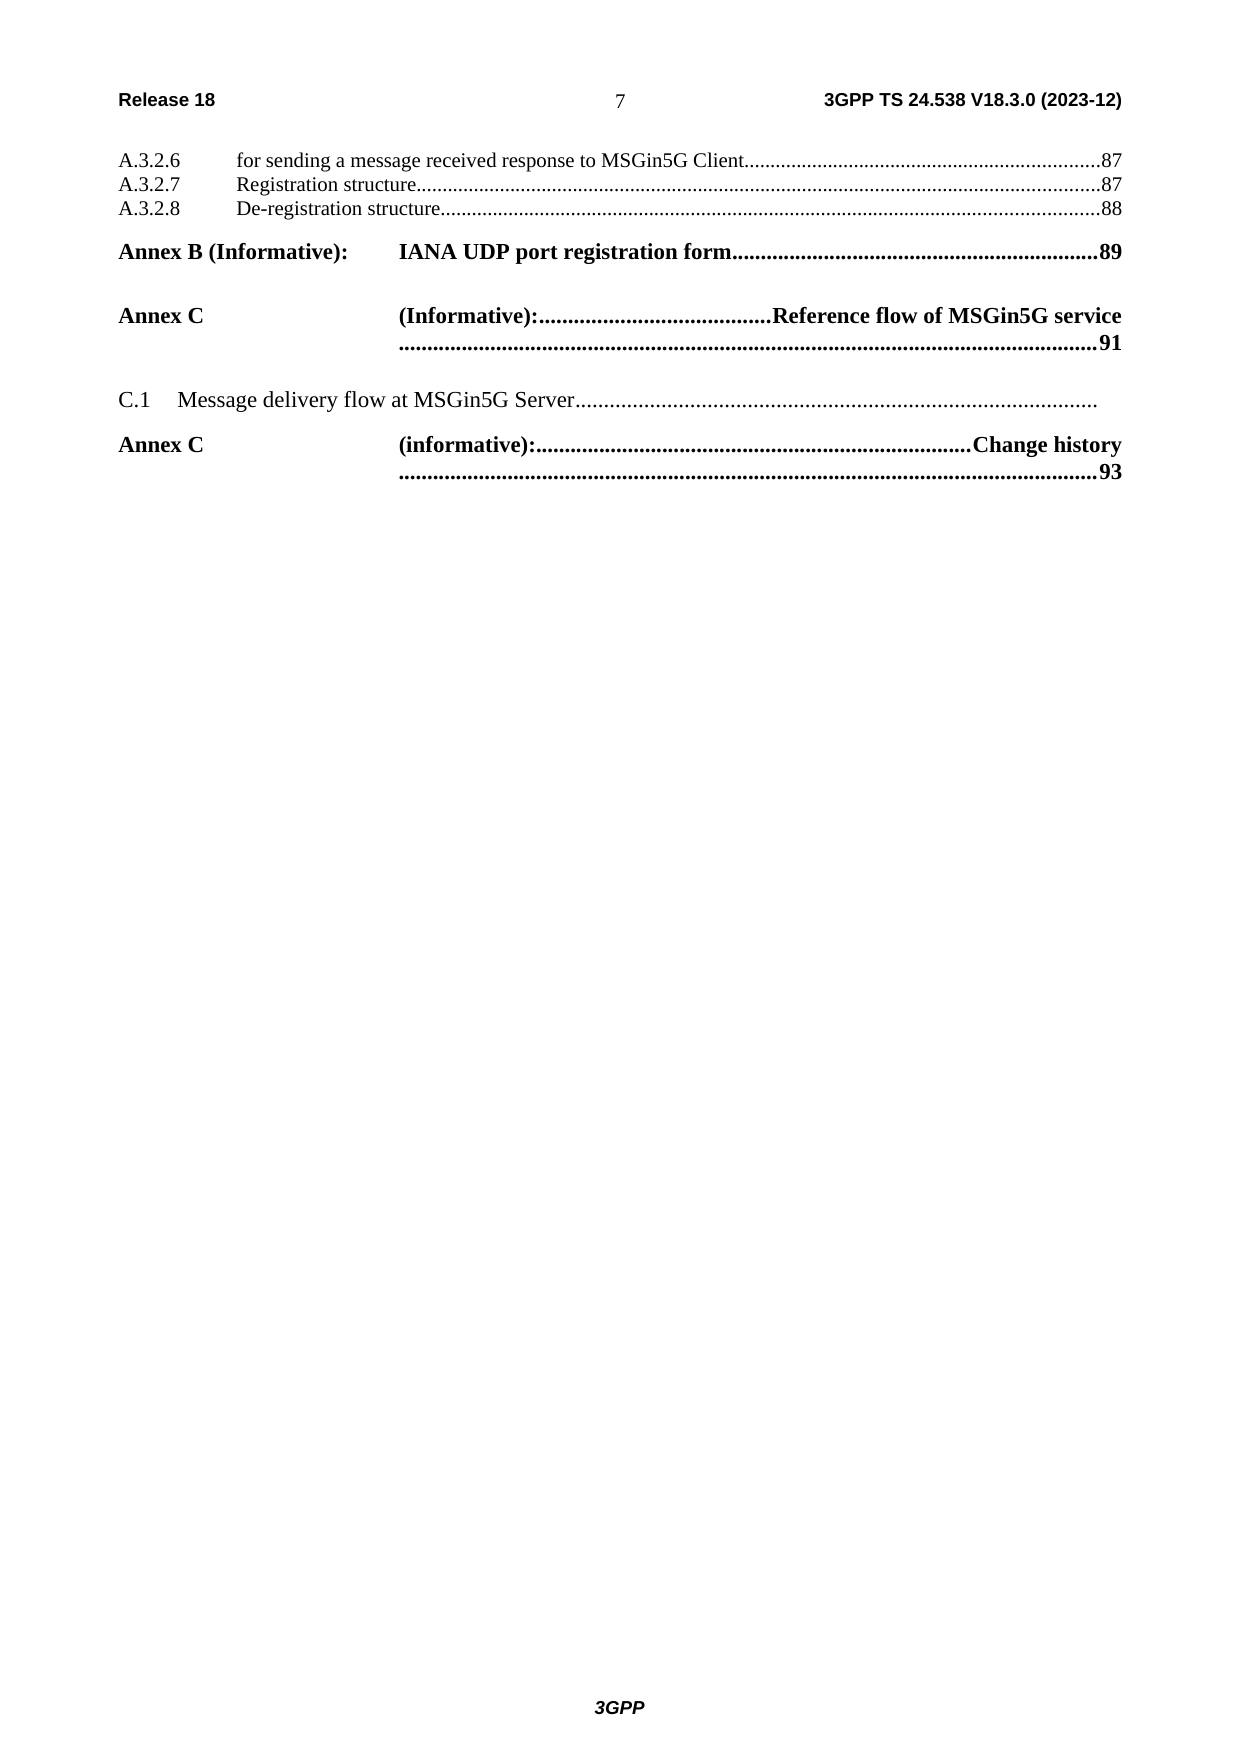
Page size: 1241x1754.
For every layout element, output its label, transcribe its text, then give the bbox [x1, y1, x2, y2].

text Annex B (Informative): IANA UDP port registration form 89 [118, 238, 1122, 265]
text A.3.2.6 for sending a message received response to MSGin5G Client 87 [118, 147, 1122, 172]
text A.3.2.8 De-registration structure 88 [118, 196, 1122, 220]
text Annex C (informative): Change history 93 [118, 431, 1122, 484]
text A.3.2.7 Registration structure 87 [118, 172, 1122, 196]
text C.1 Message delivery flow at MSGin5G Server 91 [118, 386, 1078, 413]
text Annex C (Informative): Reference flow of MSGin5G service 91 [118, 302, 1122, 355]
